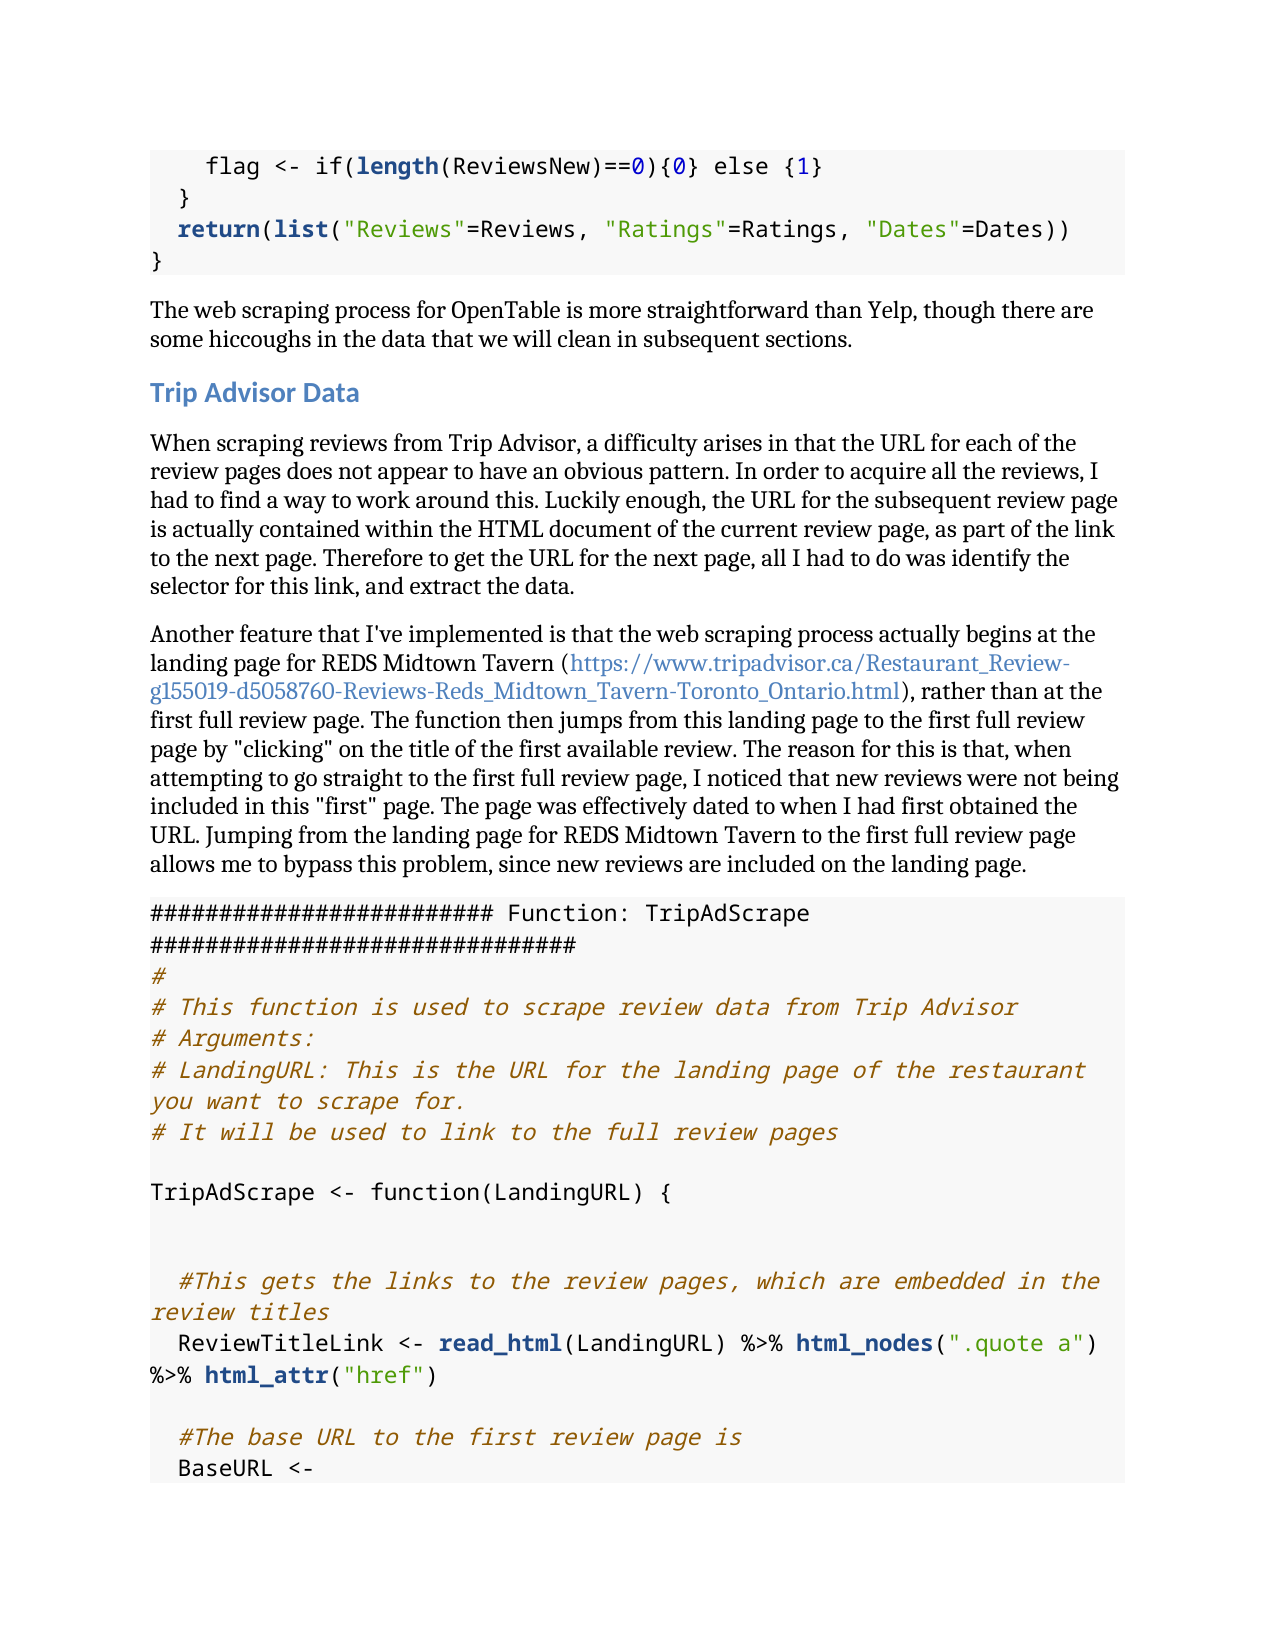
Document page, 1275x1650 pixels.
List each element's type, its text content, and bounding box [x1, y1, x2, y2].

text The web scraping process for OpenTable is more straightforward than Yelp, though there are some hiccoughs in the data that we will clean in subsequent sections. [150, 296, 1125, 353]
subtitle Trip Advisor Data [150, 374, 1125, 410]
text When scraping reviews from Trip Advisor, a difficulty arises in that the URL for each of the review pages does not appear to have an obvious pattern. In order to acquire all the reviews, I had to find a way to work around this. Luckily enough, the URL for the subsequent review page is actually contained within the HTML document of the current review page, as part of the link to the next page. Therefore to get the URL for the next page, all I had to do was identify the selector for this link, and extract the data. [150, 428, 1125, 601]
text Another feature that I've implemented is that the web scraping process actually begins at the landing page for REDS Midtown Tavern (https://www.tripadvisor.ca/Restaurant_Review-g155019-d5058760-Reviews-Reds_Midtown_Tavern-Toronto_Ontario.html), rather than at the first full review page. The function then jumps from this landing page to the first full review page by "clicking" on the title of the first available review. The reason for this is that, when attempting to go straight to the first full review page, I noticed that new reviews were not being included in this "first" page. The page was effectively dated to when I had first obtained the URL. Jumping from the landing page for REDS Midtown Tavern to the first full review page allows me to bypass this problem, since new reviews are included on the landing page. [150, 620, 1125, 878]
